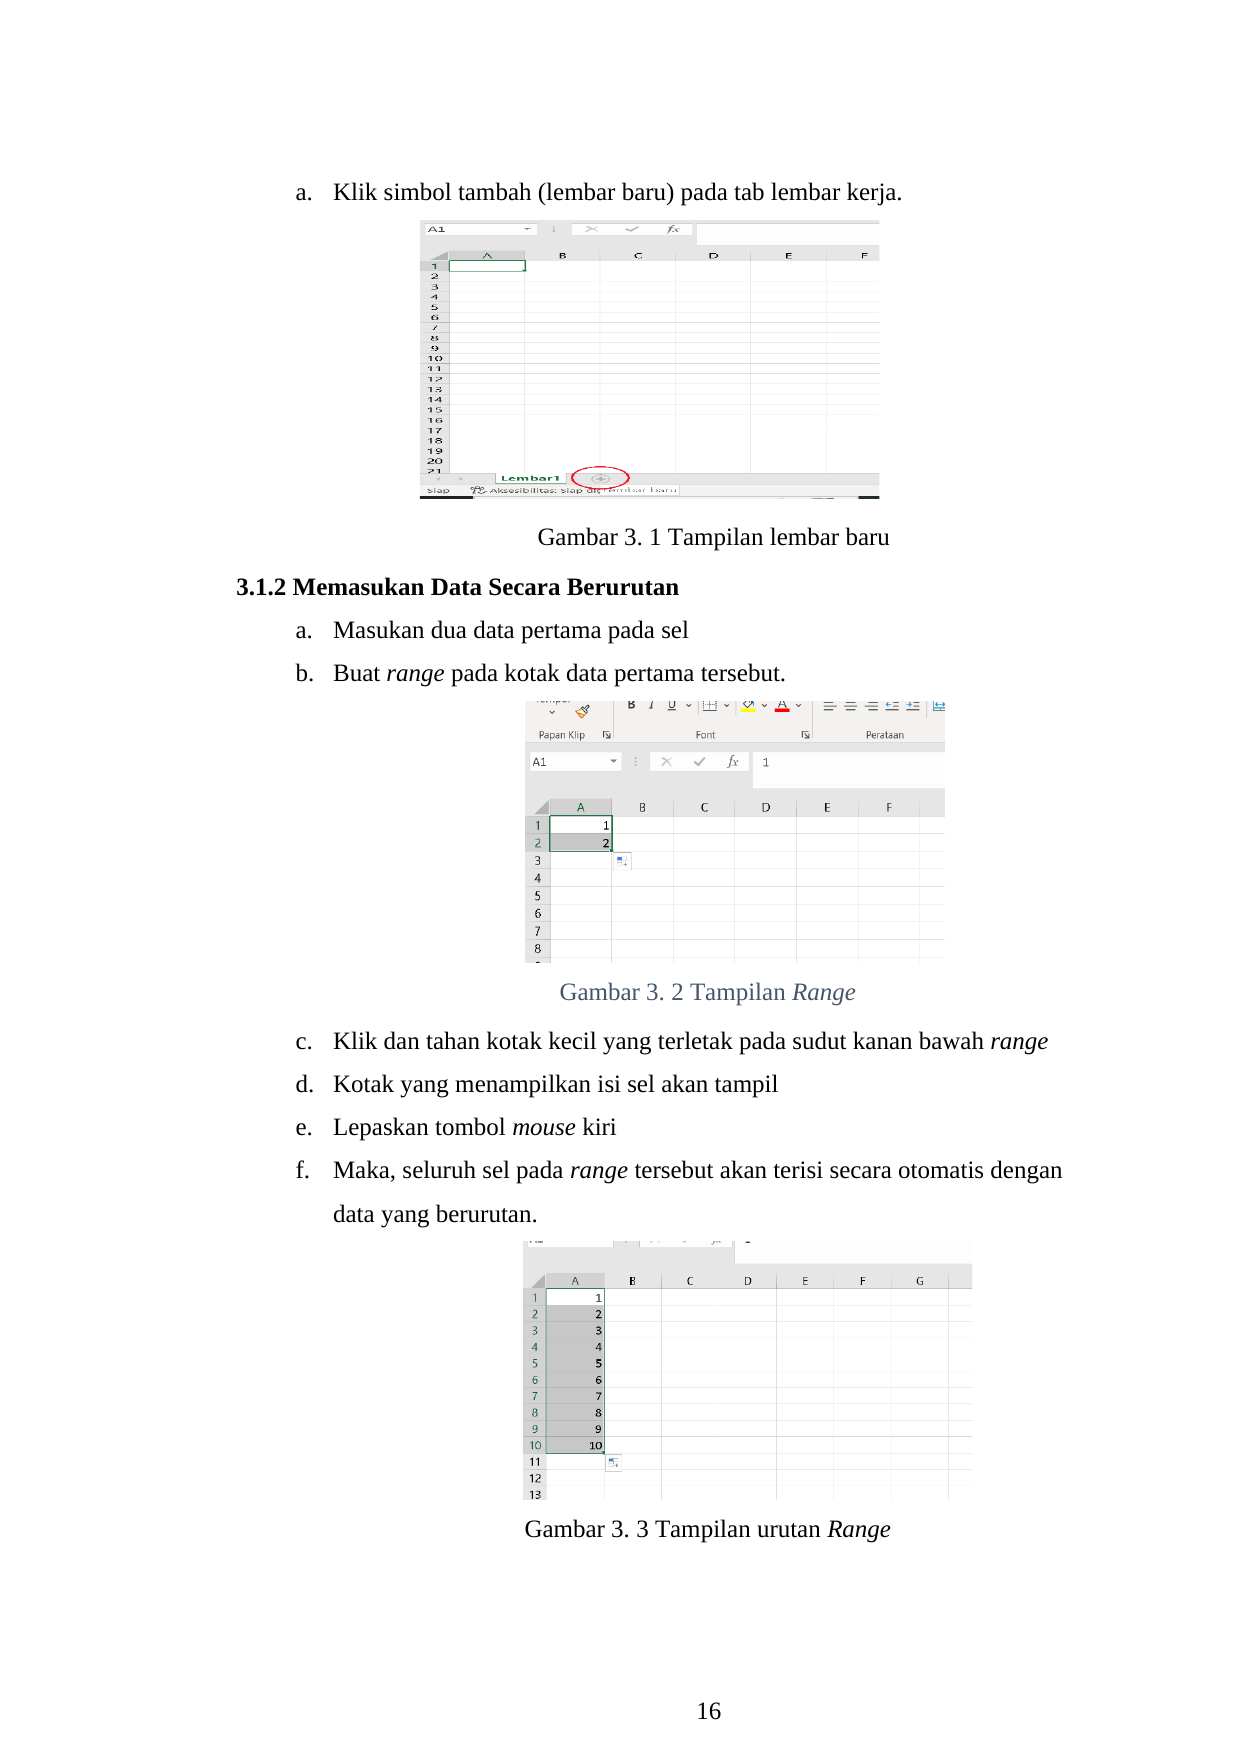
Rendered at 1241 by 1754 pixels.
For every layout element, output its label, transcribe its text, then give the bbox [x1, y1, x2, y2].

list Masukan dua data pertama pada sel [295, 615, 1063, 644]
picture [523, 1241, 973, 1500]
list Kotak yang menampilkan isi sel akan tampil [295, 1069, 1063, 1098]
list Lepaskan tombol mouse kiri [295, 1112, 1063, 1141]
list Buat range pada kotak data pertama tersebut. [295, 658, 1063, 687]
subtitle 3.1.2 Memasukan Data Secara Berurutan [236, 572, 1063, 601]
text Gambar 3. 3 Tampilan urutan Range [295, 1514, 1063, 1542]
list Maka, seluruh sel pada range tersebut akan terisi secara otomatis dengan data yang berurutan. [295, 1156, 1063, 1227]
picture [525, 701, 945, 963]
list Klik simbol tambah (lembar baru) pada tab lembar kerja. [295, 177, 1063, 206]
picture [419, 220, 880, 499]
text Gambar 3. 1 Tampilan lembar baru [295, 522, 1063, 551]
text Gambar 3. 2 Tampilan Range [295, 977, 1063, 1005]
list Klik dan tahan kotak kecil yang terletak pada sudut kanan bawah range [295, 1026, 1063, 1055]
